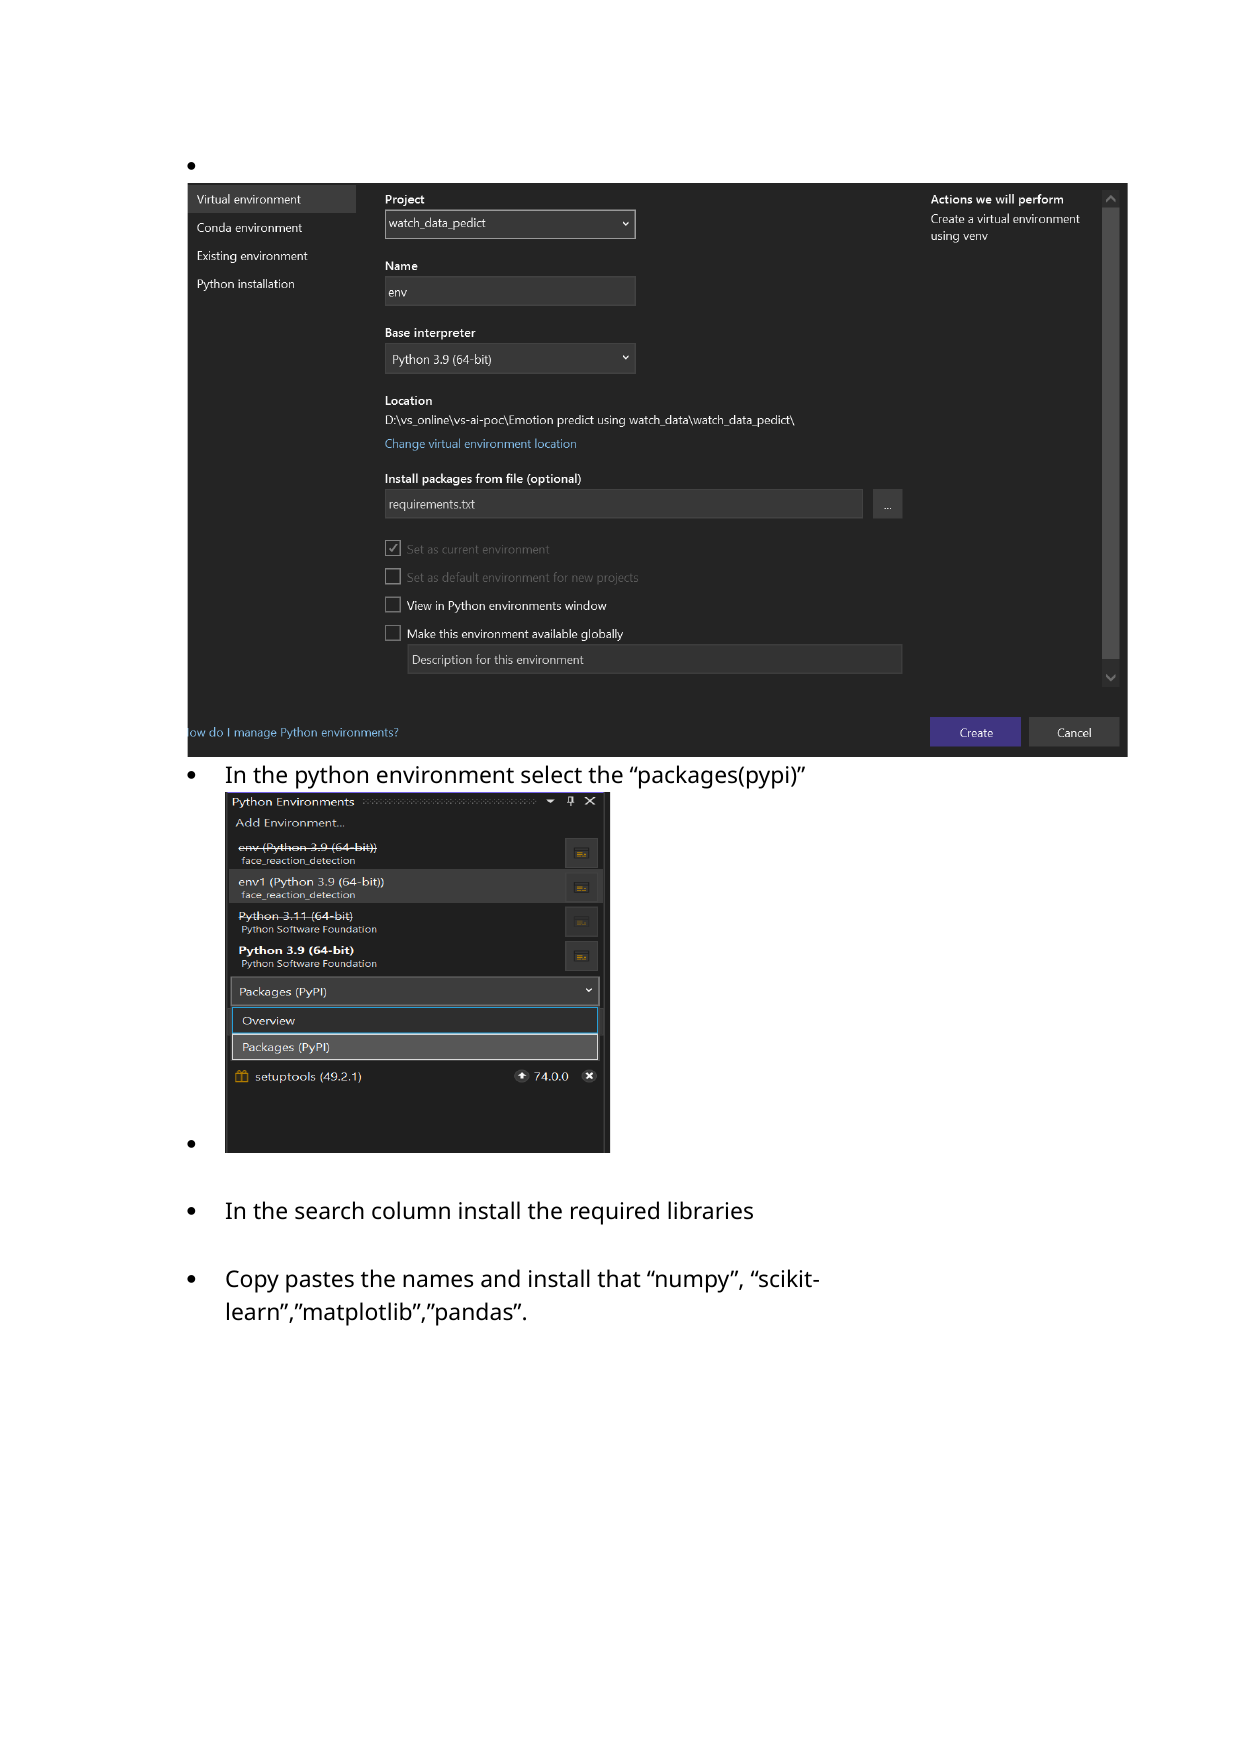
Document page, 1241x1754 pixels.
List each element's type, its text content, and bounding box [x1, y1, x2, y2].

picture [225, 792, 611, 1153]
list In the python environment select the “packages(pypi)” [187, 759, 1090, 790]
list In the search column install the required libraries [187, 1195, 1090, 1226]
list Copy pastes the names and install that “numpy”, “scikit-learn”,”matplotlib”,”pandas”. [187, 1262, 1090, 1327]
picture [187, 183, 1128, 757]
